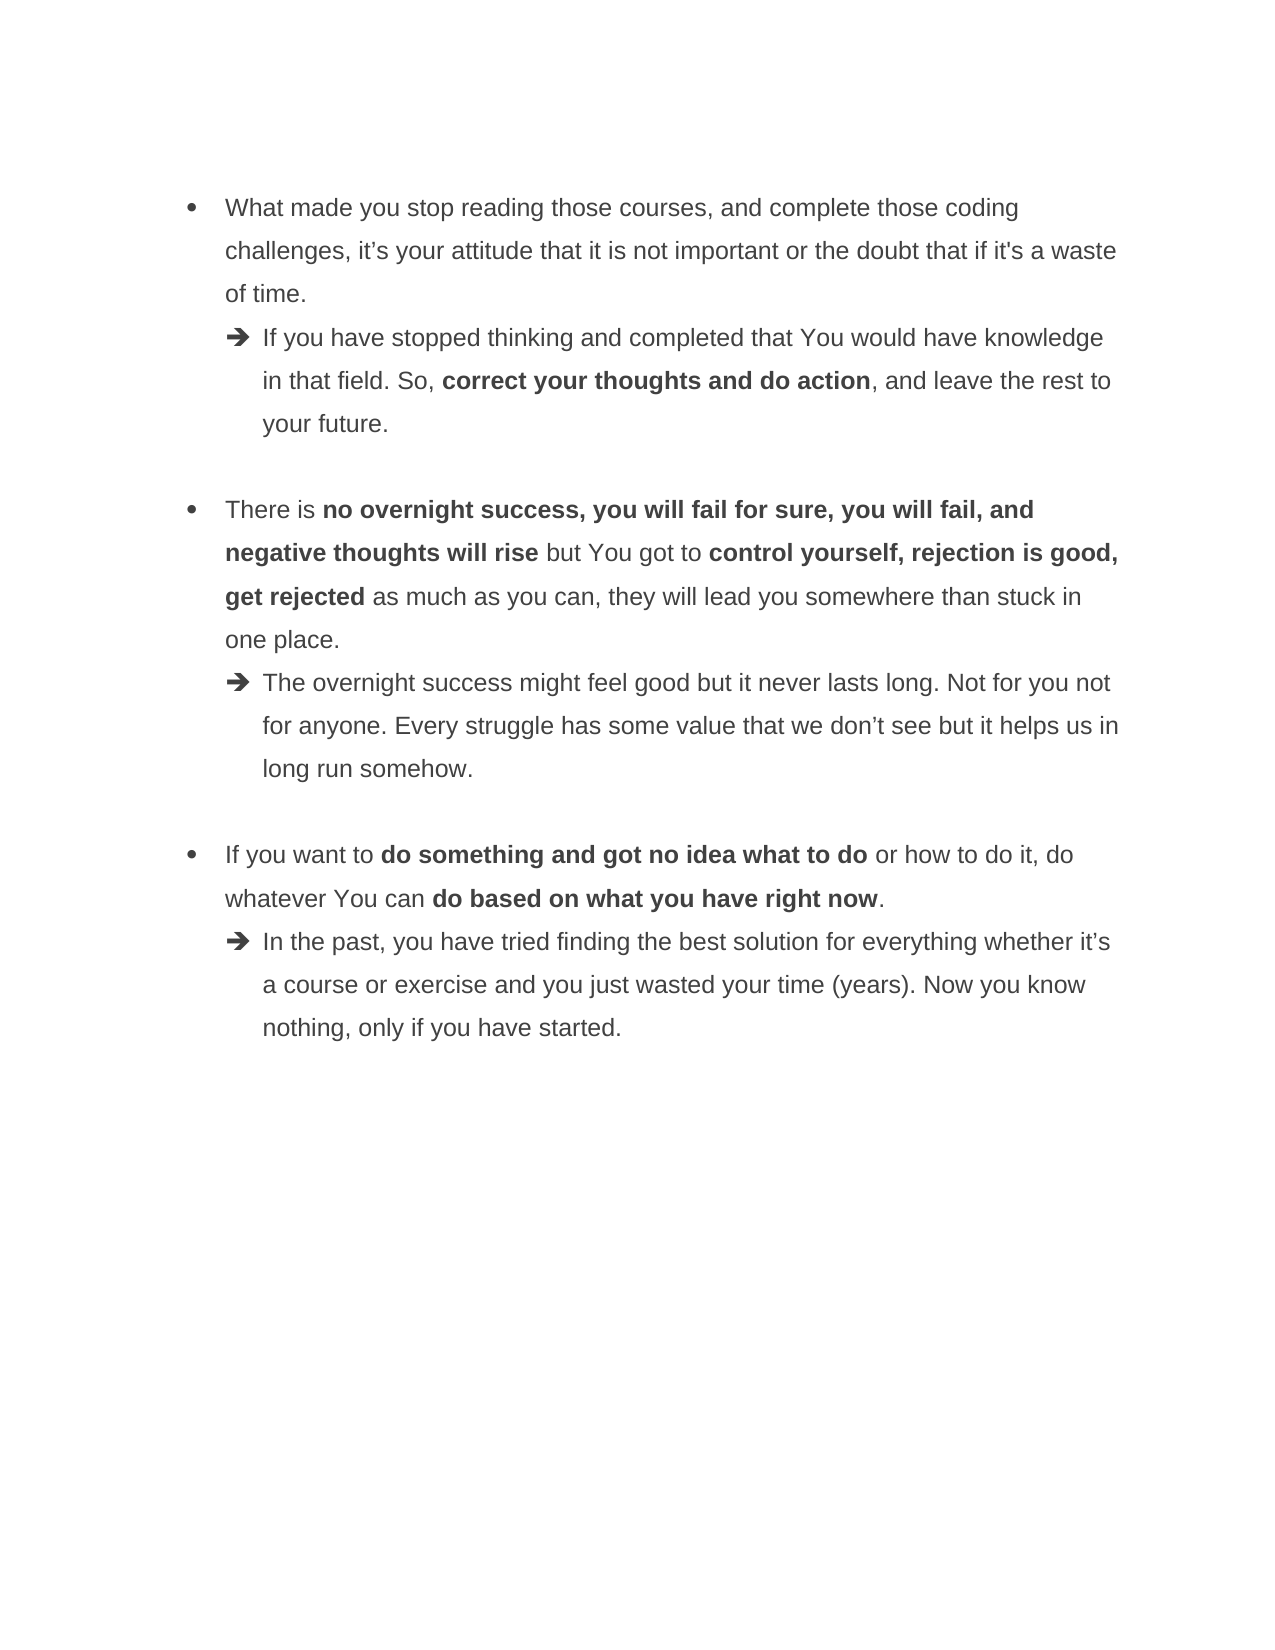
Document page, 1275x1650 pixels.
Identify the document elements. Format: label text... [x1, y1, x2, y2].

list The overnight success might feel good but it never lasts long. Not for you not for anyone. Every struggle has some value that we don’t see but it helps us in long run somehow. [225, 668, 1125, 783]
list If you have stopped thinking and completed that You would have knowledge in that field. So, correct your thoughts and do action, and leave the rest to your future. [225, 323, 1125, 438]
list If you want to do something and got no idea what to do or how to do it, do whatever You can do based on what you have right now. [187, 840, 1125, 912]
list What made you stop reading those courses, and complete those coding challenges, it’s your attitude that it is not important or the doubt that if it's a waste of time. [187, 193, 1125, 308]
list There is no overnight success, you will fail for sure, you will fail, and negative thoughts will rise but You got to control yourself, rejection is good, get rejected as much as you can, they will lead you somewhere than stuck in one place. [187, 495, 1125, 653]
list In the past, you have tried finding the best solution for everything whether it’s a course or exercise and you just wasted your time (years). Now you know nothing, only if you have started. [225, 927, 1125, 1042]
